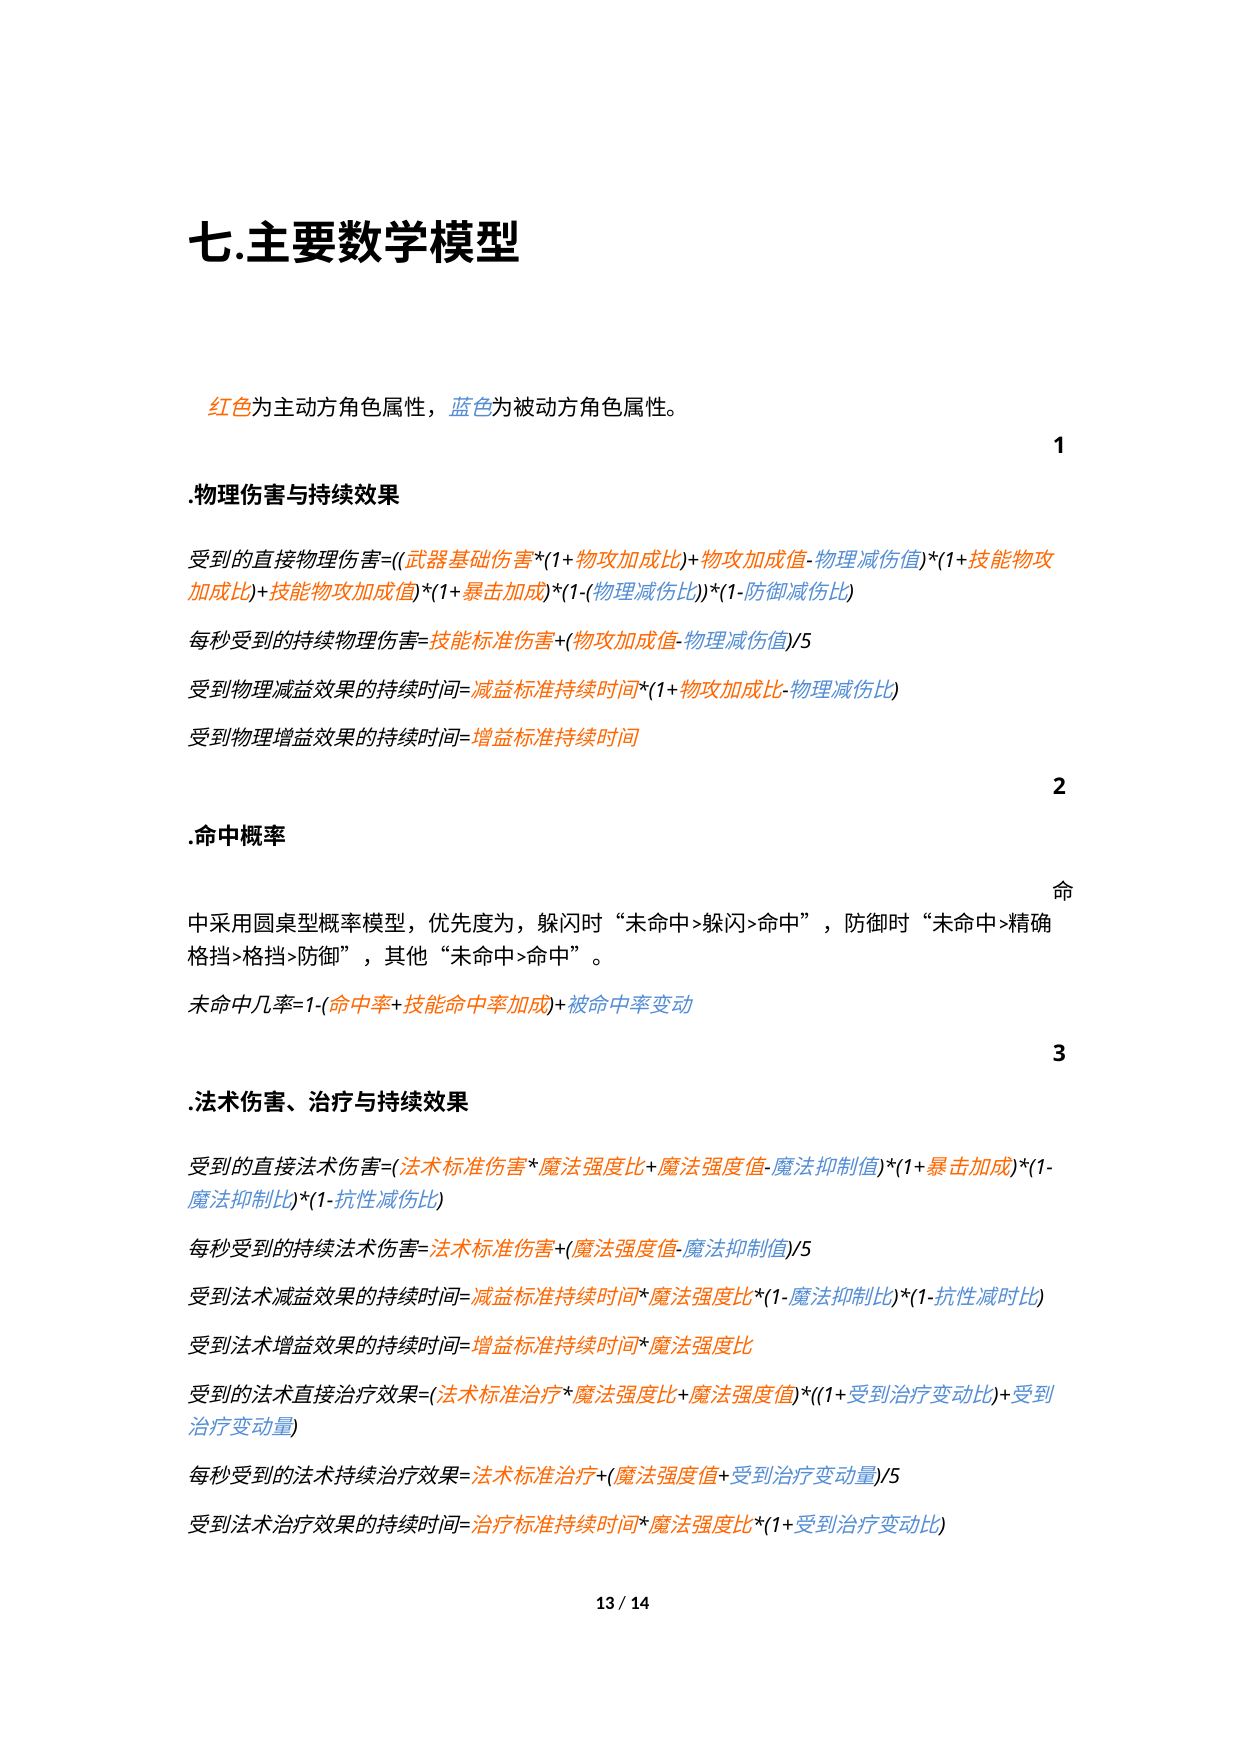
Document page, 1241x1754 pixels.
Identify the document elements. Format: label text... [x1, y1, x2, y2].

text 每秒受到的法术持续治疗效果=法术标准治疗+(魔法强度值+受到治疗变动量)/5 [187, 1458, 1053, 1491]
text 1.物理伤害与持续效果 [187, 428, 1053, 526]
text 受到法术治疗效果的持续时间=治疗标准持续时间*魔法强度比*(1+受到治疗变动比) [187, 1507, 1053, 1539]
text 命中采用圆桌型概率模型，优先度为，躲闪时“未命中>躲闪>命中”，防御时“未命中>精确格挡>格挡>防御”，其他“未命中>命中”。 [187, 873, 1053, 971]
text 受到的直接法术伤害=(法术标准伤害*魔法强度比+魔法强度值-魔法抑制值)*(1+暴击加成)*(1-魔法抑制比)*(1-抗性减伤比) [187, 1149, 1053, 1214]
text 每秒受到的持续物理伤害=技能标准伤害+(物攻加成值-物理减伤值)/5 [187, 623, 1053, 656]
text 每秒受到的持续法术伤害=法术标准伤害+(魔法强度值-魔法抑制值)/5 [187, 1231, 1053, 1263]
text 受到的直接物理伤害=((武器基础伤害*(1+物攻加成比)+物攻加成值-物理减伤值)*(1+技能物攻加成比)+技能物攻加成值)*(1+暴击加成)*(1-(物理减伤比))*(1-防御减伤比) [187, 542, 1053, 607]
text 受到物理减益效果的持续时间=减益标准持续时间*(1+物攻加成比-物理减伤比) [187, 672, 1053, 704]
text 3.法术伤害、治疗与持续效果 [187, 1036, 1053, 1133]
text 2.命中概率 [187, 769, 1053, 867]
text 受到的法术直接治疗效果=(法术标准治疗*魔法强度比+魔法强度值)*((1+受到治疗变动比)+受到治疗变动量) [187, 1377, 1053, 1442]
text 受到物理增益效果的持续时间=增益标准持续时间 [187, 721, 1053, 753]
text 未命中几率=1-(命中率+技能命中率加成)+被命中率变动 [187, 987, 1053, 1019]
text 受到法术减益效果的持续时间=减益标准持续时间*魔法强度比*(1-魔法抑制比)*(1-抗性减时比) [187, 1279, 1053, 1312]
text 受到法术增益效果的持续时间=增益标准持续时间*魔法强度比 [187, 1328, 1053, 1361]
text 红色为主动方角色属性，蓝色为被动方角色属性。 [187, 389, 1053, 422]
text 七.主要数学模型 [187, 191, 1053, 288]
